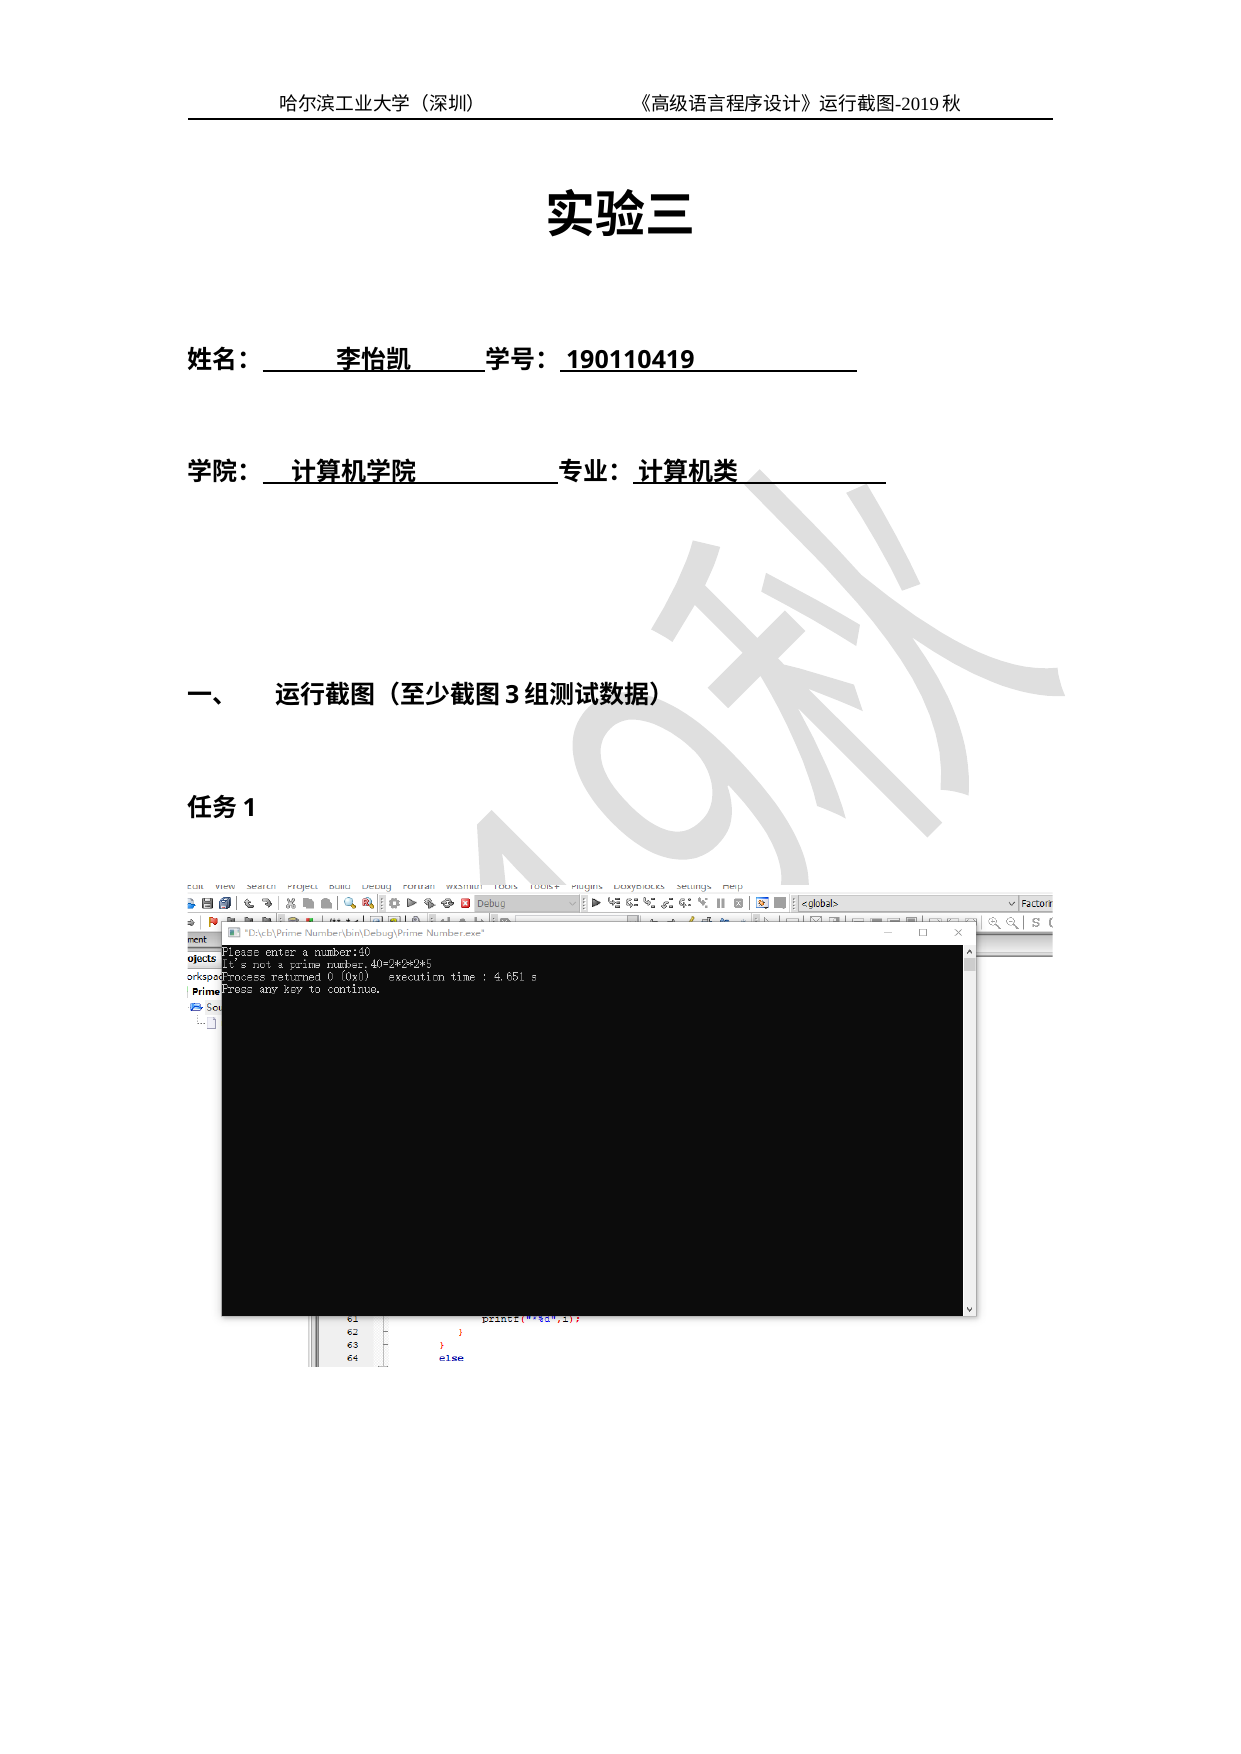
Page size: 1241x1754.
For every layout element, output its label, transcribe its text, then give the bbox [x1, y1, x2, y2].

list 运行截图（至少截图3组测试数据） [187, 661, 1053, 726]
text 实验三 [187, 162, 1053, 259]
text 任务1 [187, 773, 1053, 838]
text 学院： 计算机学院 专业： 计算机类 [187, 437, 1053, 502]
picture [187, 885, 1053, 1367]
text 姓名： 李怡凯 学号： 190110419 [187, 325, 1053, 390]
